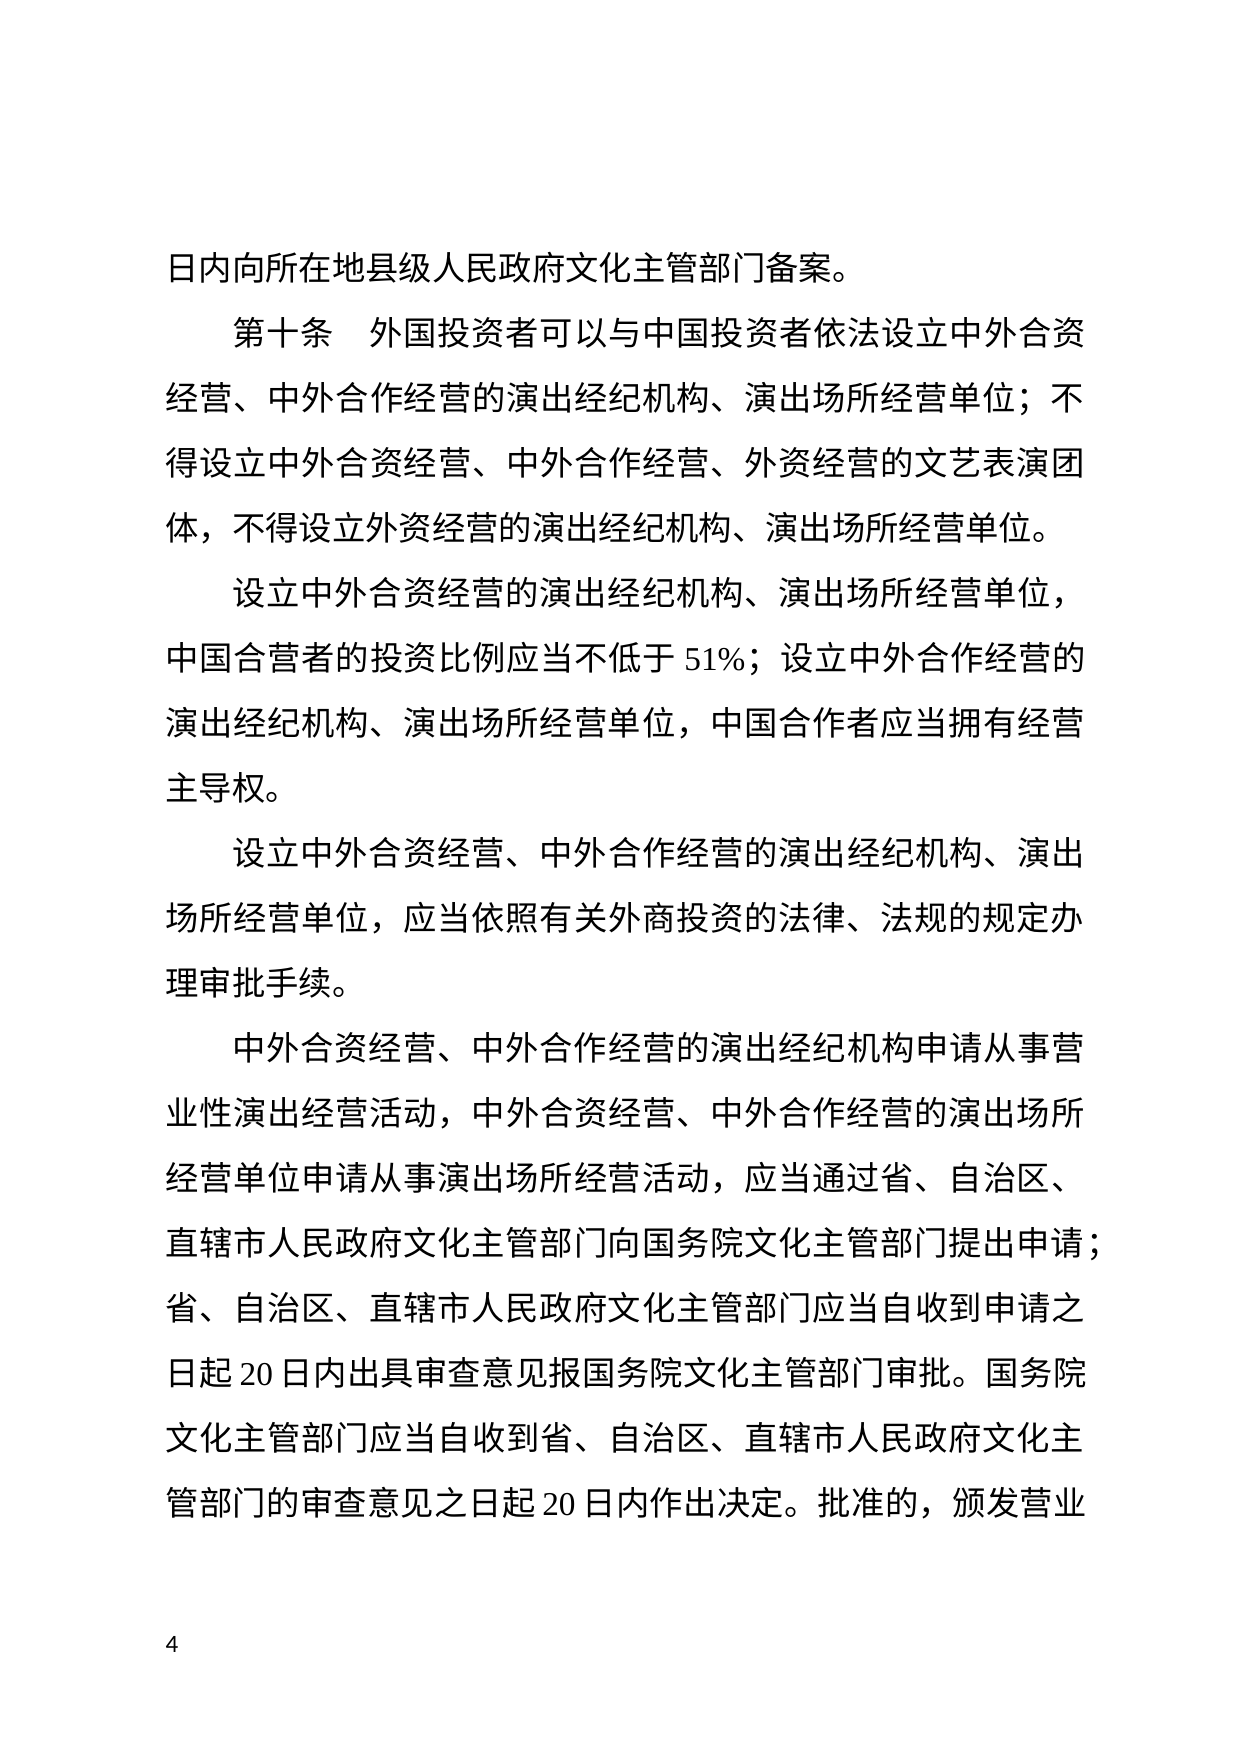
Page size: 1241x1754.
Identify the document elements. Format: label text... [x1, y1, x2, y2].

text 第十条 外国投资者可以与中国投资者依法设立中外合资经营、中外合作经营的演出经纪机构、演出场所经营单位；不得设立中外合资经营、中外合作经营、外资经营的文艺表演团体，不得设立外资经营的演出经纪机构、演出场所经营单位。 [165, 298, 1087, 558]
text 设立中外合资经营的演出经纪机构、演出场所经营单位，中国合营者的投资比例应当不低于51%；设立中外合作经营的演出经纪机构、演出场所经营单位，中国合作者应当拥有经营主导权。 [165, 558, 1087, 818]
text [165, 1013, 1087, 1533]
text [165, 233, 1087, 298]
text 设立中外合资经营、中外合作经营的演出经纪机构、演出场所经营单位，应当依照有关外商投资的法律、法规的规定办理审批手续。 [165, 818, 1087, 1013]
